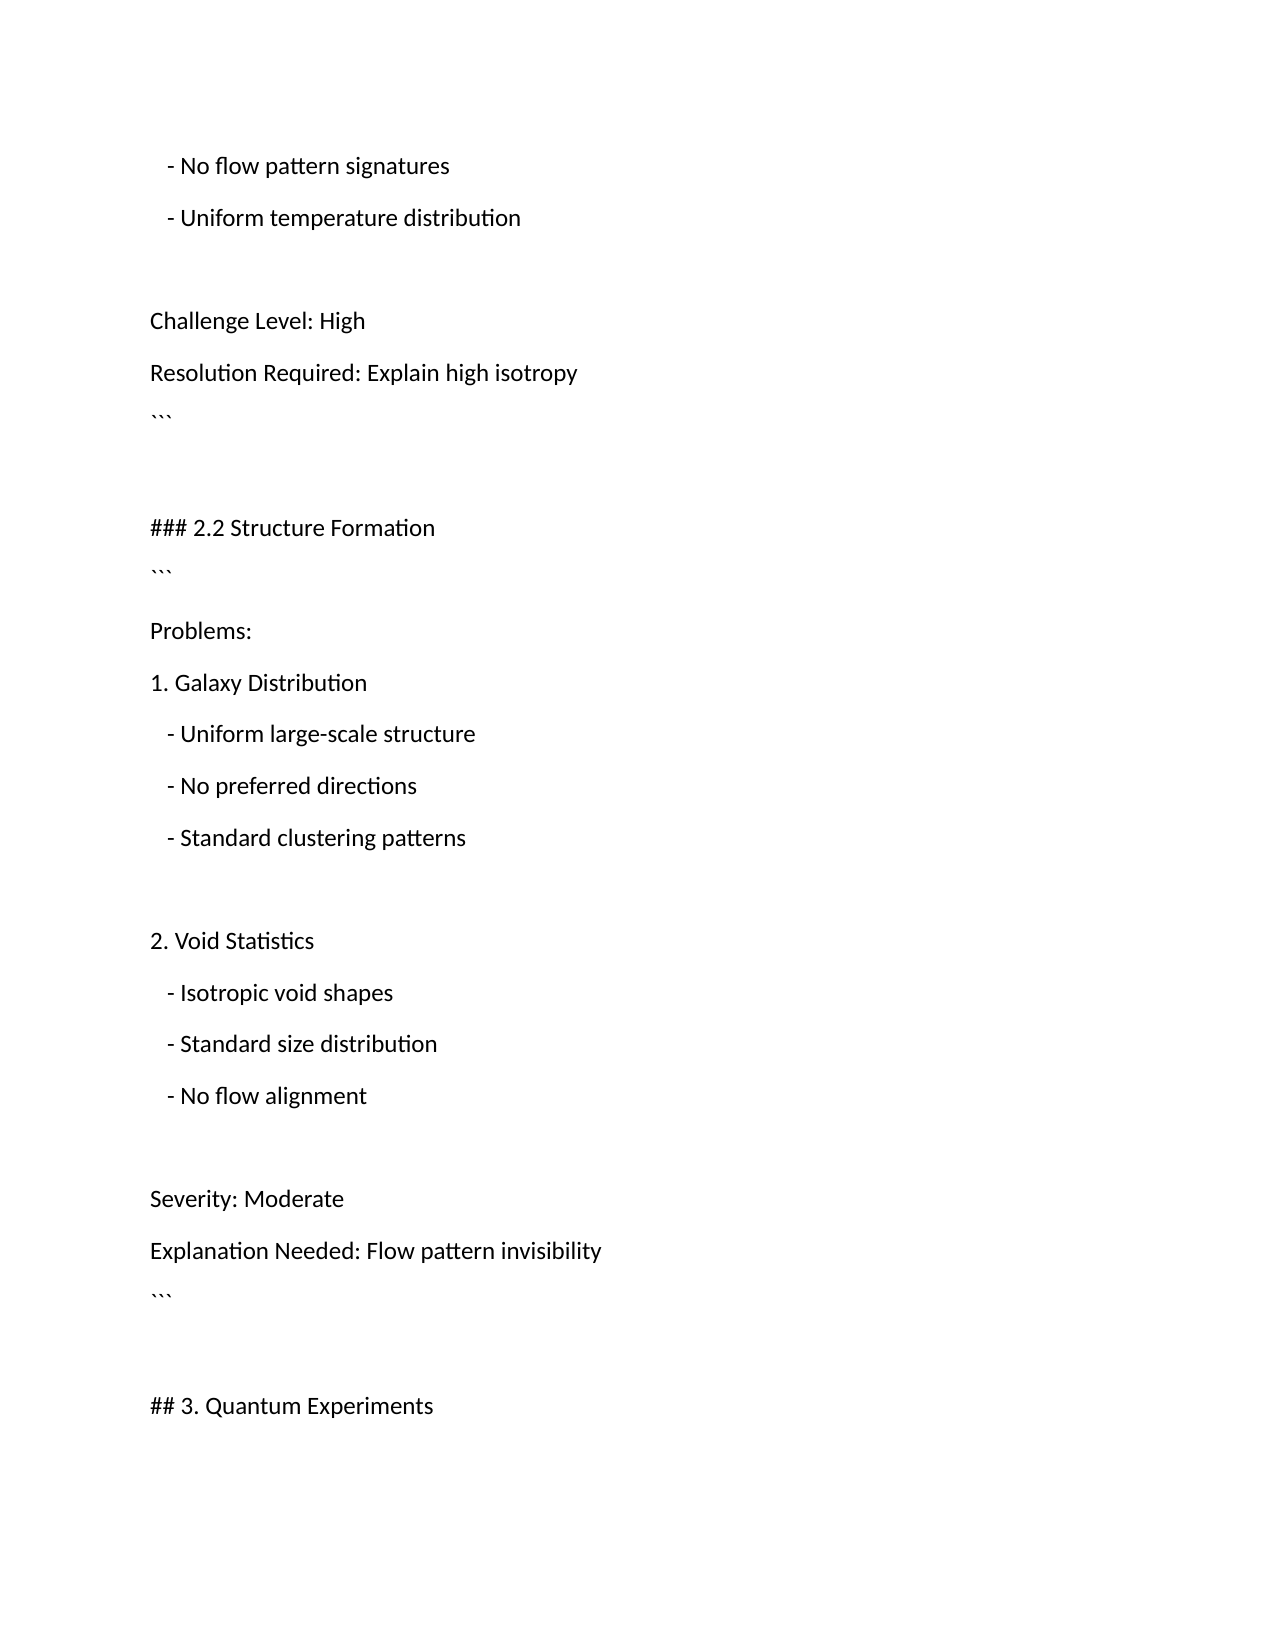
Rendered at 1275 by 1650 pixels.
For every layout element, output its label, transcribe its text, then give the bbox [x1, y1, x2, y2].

text Explanation Needed: Flow pattern invisibility [150, 1235, 1125, 1266]
text - Uniform temperature distribution [150, 202, 1125, 232]
text - Isotropic void shapes [150, 977, 1125, 1007]
text 2. Void Statistics [150, 925, 1125, 956]
text - Standard clustering patterns [150, 822, 1125, 852]
text Resolution Required: Explain high isotropy [150, 357, 1125, 387]
text ## 3. Quantum Experiments [150, 1390, 1125, 1421]
text - No flow pattern signatures [150, 150, 1125, 181]
text - Uniform large-scale structure [150, 718, 1125, 749]
text Problems: [150, 615, 1125, 646]
text - No preferred directions [150, 770, 1125, 801]
text Severity: Moderate [150, 1183, 1125, 1214]
text - Standard size distribution [150, 1028, 1125, 1059]
text 1. Galaxy Distribution [150, 667, 1125, 697]
text ``` [150, 563, 1125, 594]
text ``` [150, 1287, 1125, 1317]
text ``` [150, 408, 1125, 439]
text - No flow alignment [150, 1080, 1125, 1111]
text Challenge Level: High [150, 305, 1125, 336]
text ### 2.2 Structure Formation [150, 512, 1125, 542]
